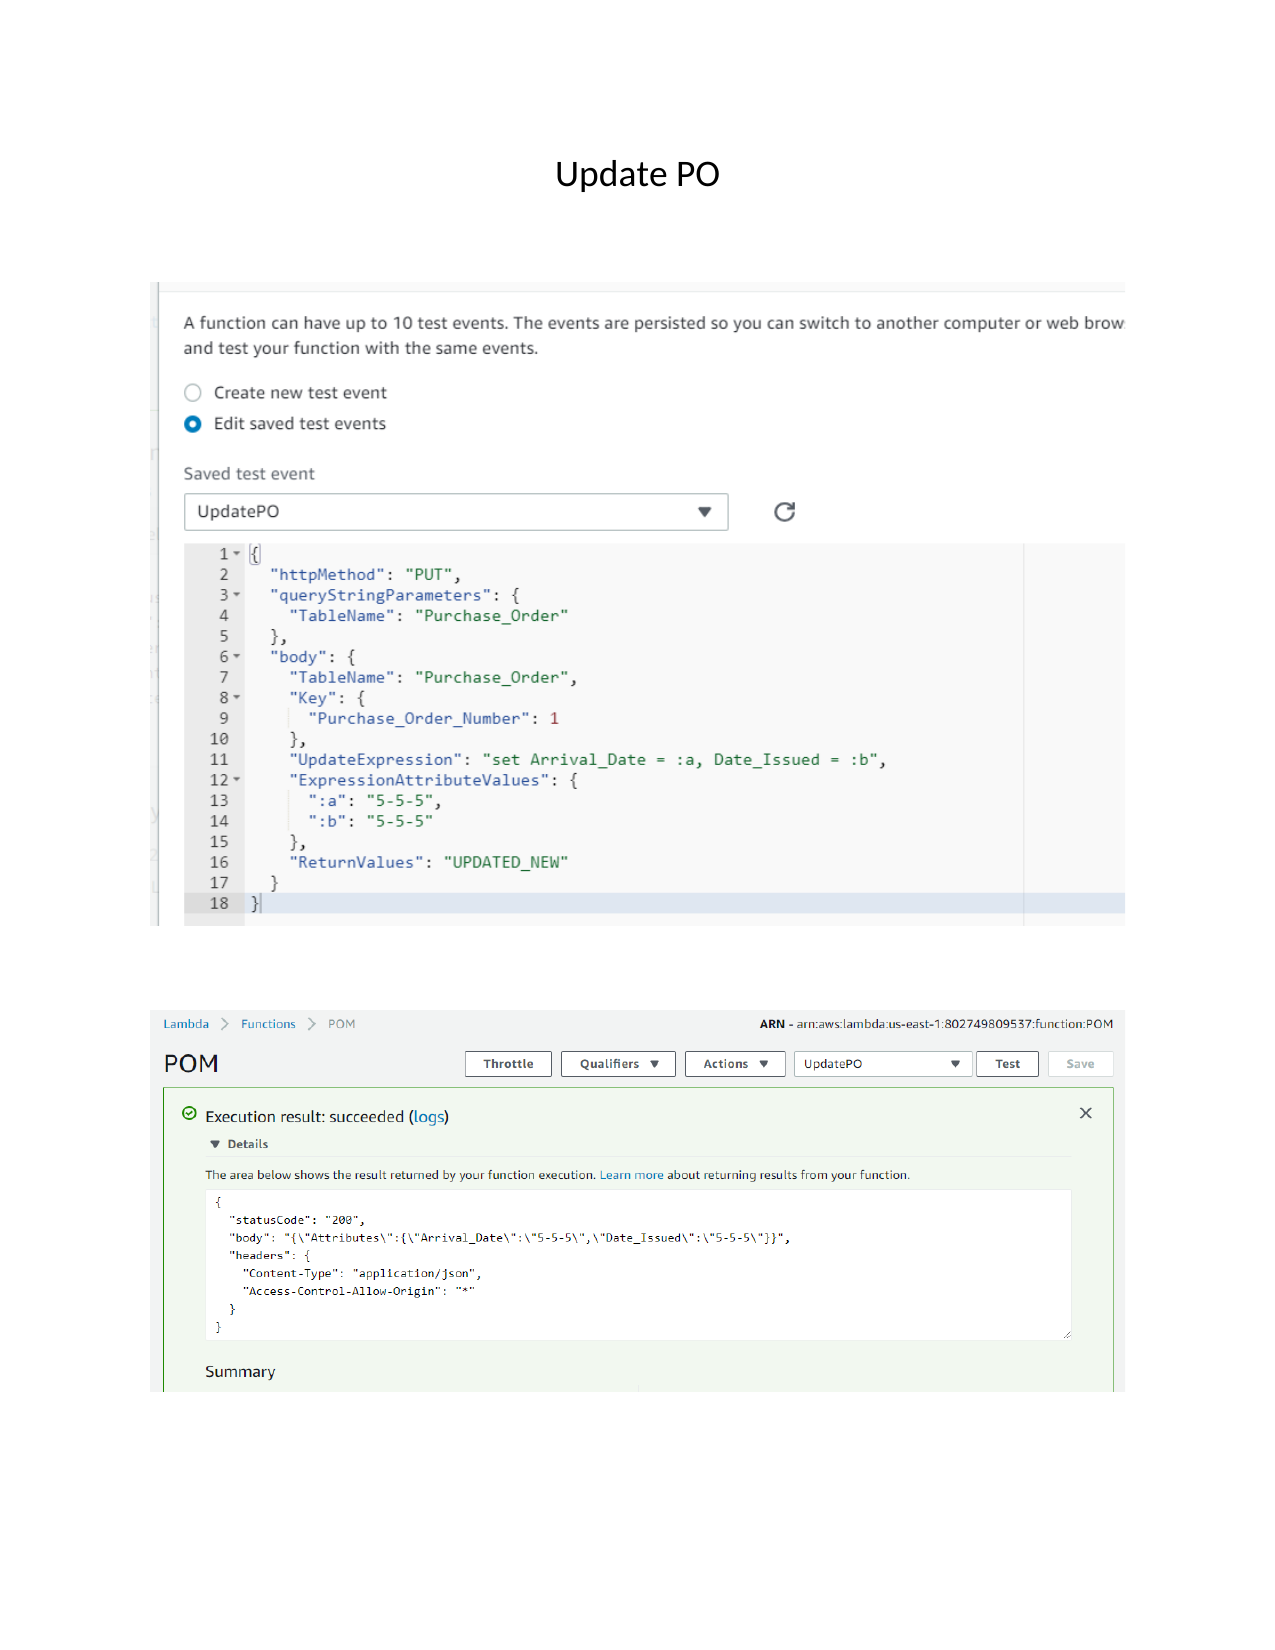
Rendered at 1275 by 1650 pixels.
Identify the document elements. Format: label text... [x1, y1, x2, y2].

text Update PO [150, 150, 1125, 196]
picture [150, 1010, 1125, 1392]
picture [150, 282, 1125, 926]
